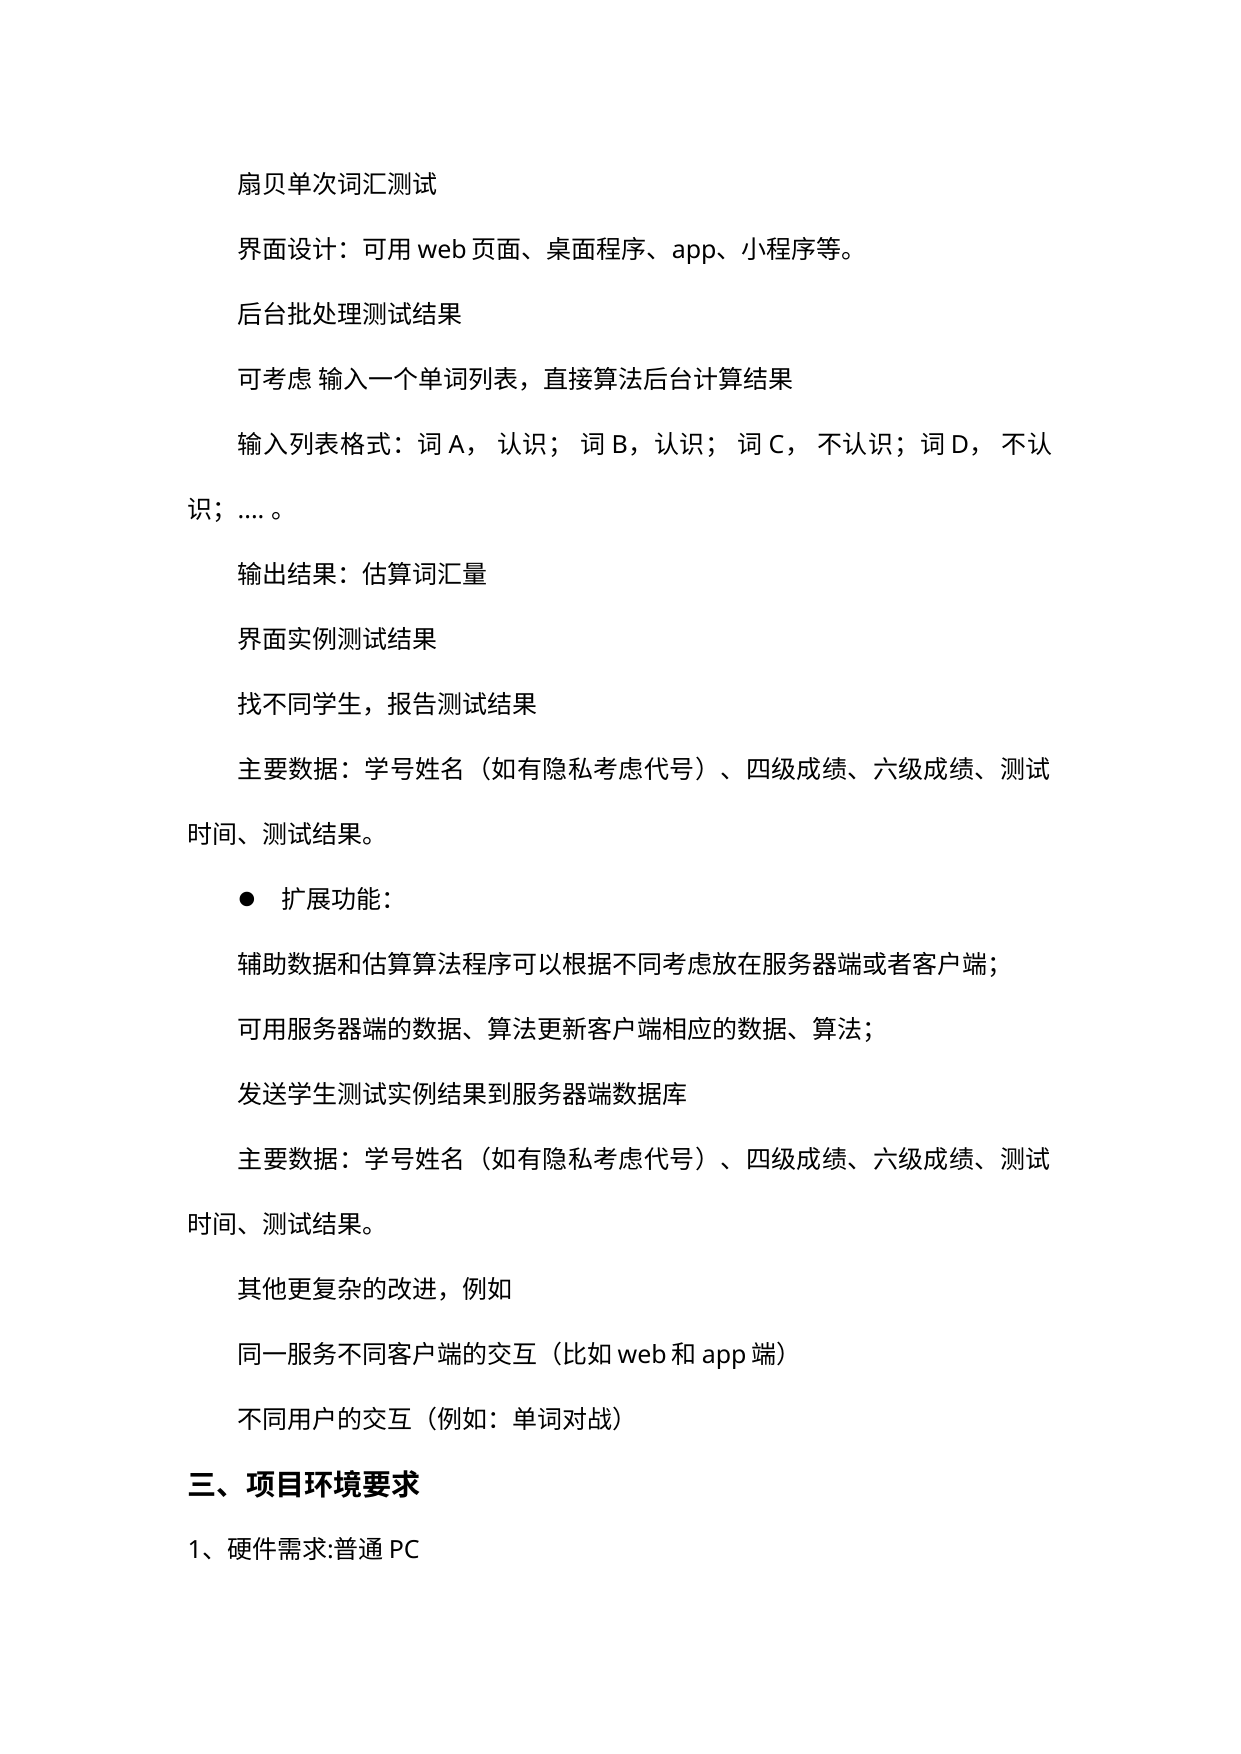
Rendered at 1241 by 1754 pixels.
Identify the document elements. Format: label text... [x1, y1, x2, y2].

text 输出结果：估算词汇量 [187, 540, 1053, 605]
text 可考虑 输入一个单词列表，直接算法后台计算结果 [187, 345, 1053, 410]
text 输入列表格式：词A， 认识； 词B，认识； 词C， 不认识；词D， 不认识；.... 。 [187, 410, 1053, 540]
text 1、硬件需求:普通PC [187, 1515, 1053, 1580]
text 其他更复杂的改进，例如 [187, 1255, 1053, 1320]
text 主要数据：学号姓名（如有隐私考虑代号）、四级成绩、六级成绩、测试时间、测试结果。 [187, 1125, 1053, 1255]
text 发送学生测试实例结果到服务器端数据库 [187, 1060, 1053, 1125]
text 可用服务器端的数据、算法更新客户端相应的数据、算法； [187, 995, 1053, 1060]
text 辅助数据和估算算法程序可以根据不同考虑放在服务器端或者客户端； [187, 930, 1053, 995]
text 不同用户的交互（例如：单词对战） [187, 1385, 1053, 1450]
list 扩展功能： [237, 865, 1053, 930]
text 找不同学生，报告测试结果 [187, 670, 1053, 735]
text 扇贝单次词汇测试 [187, 150, 1053, 215]
text 后台批处理测试结果 [187, 280, 1053, 345]
text 三、项目环境要求 [187, 1450, 1053, 1515]
text 主要数据：学号姓名（如有隐私考虑代号）、四级成绩、六级成绩、测试时间、测试结果。 [187, 735, 1053, 865]
text 界面实例测试结果 [187, 605, 1053, 670]
text 界面设计：可用web页面、桌面程序、app、小程序等。 [187, 215, 1053, 280]
text 同一服务不同客户端的交互（比如web和app端） [187, 1320, 1053, 1385]
